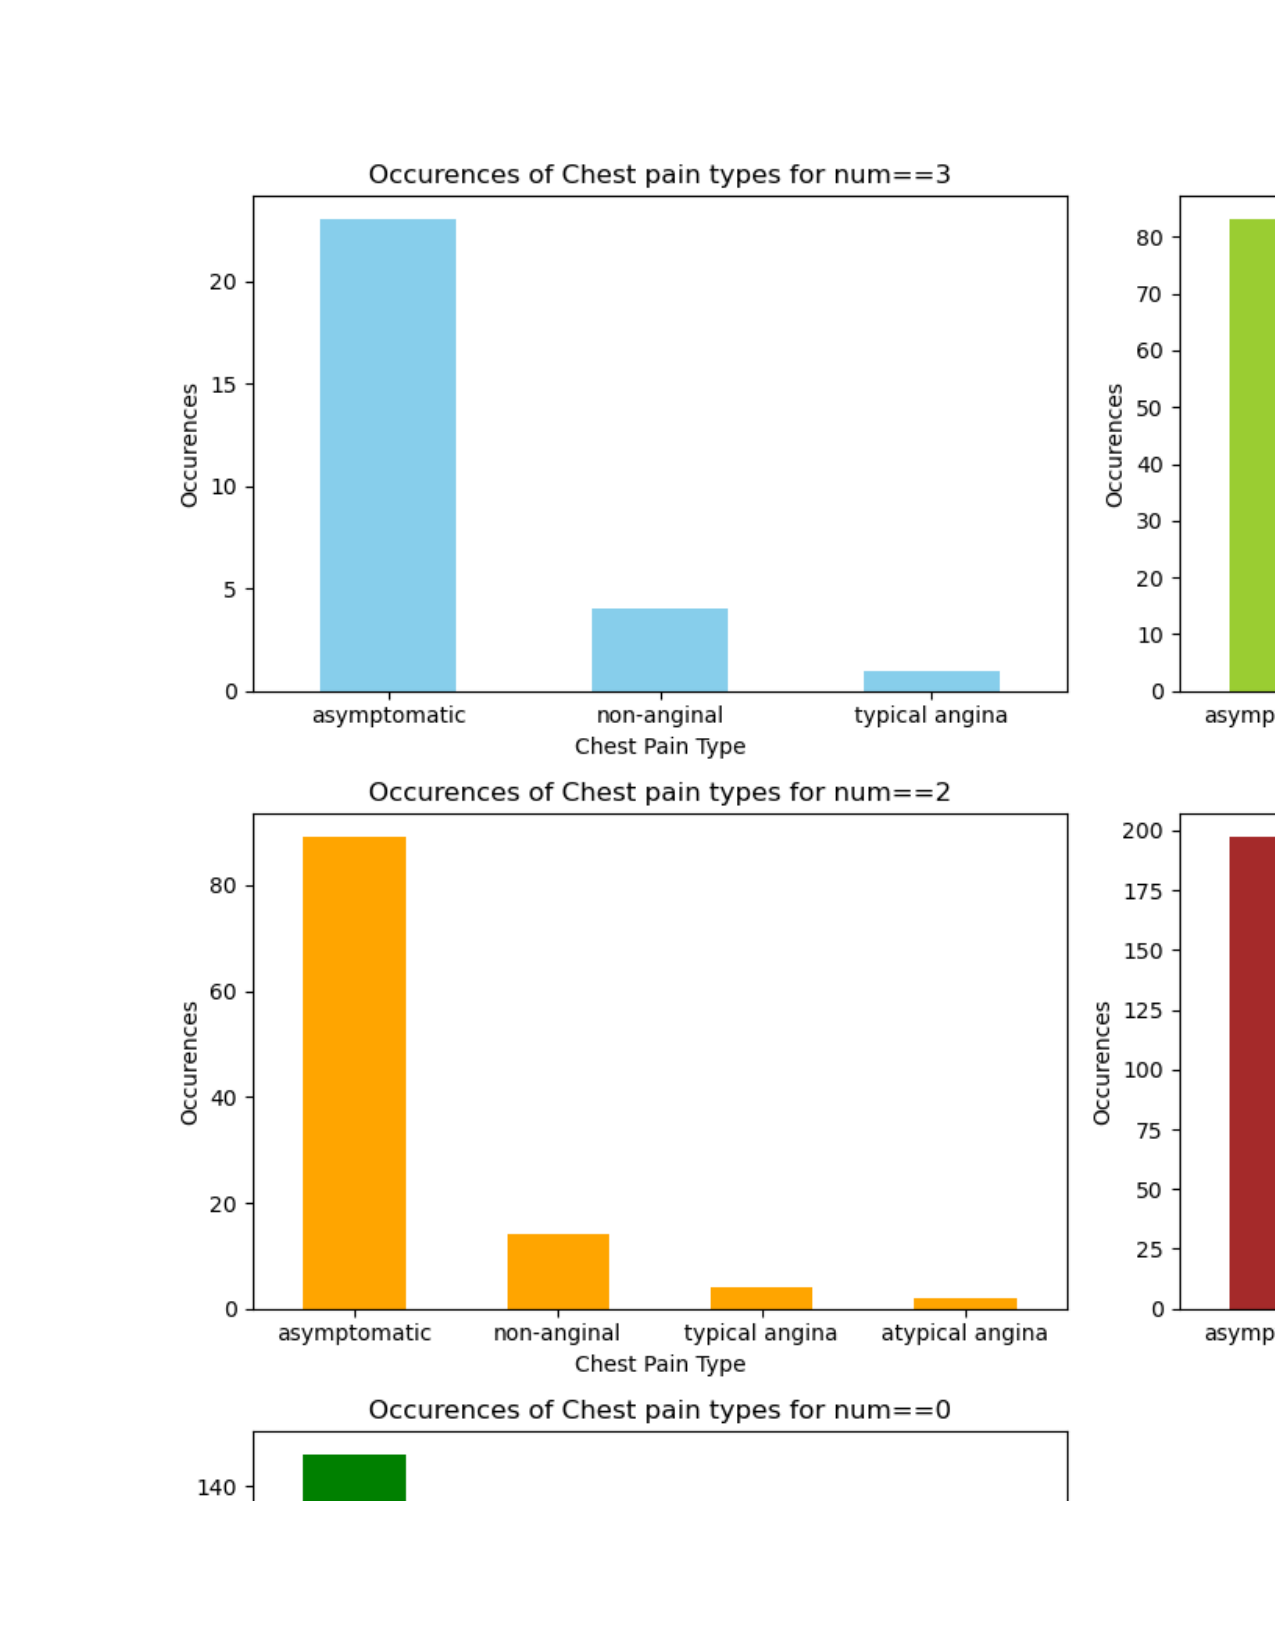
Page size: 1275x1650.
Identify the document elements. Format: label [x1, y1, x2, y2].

picture [150, 150, 1275, 1501]
